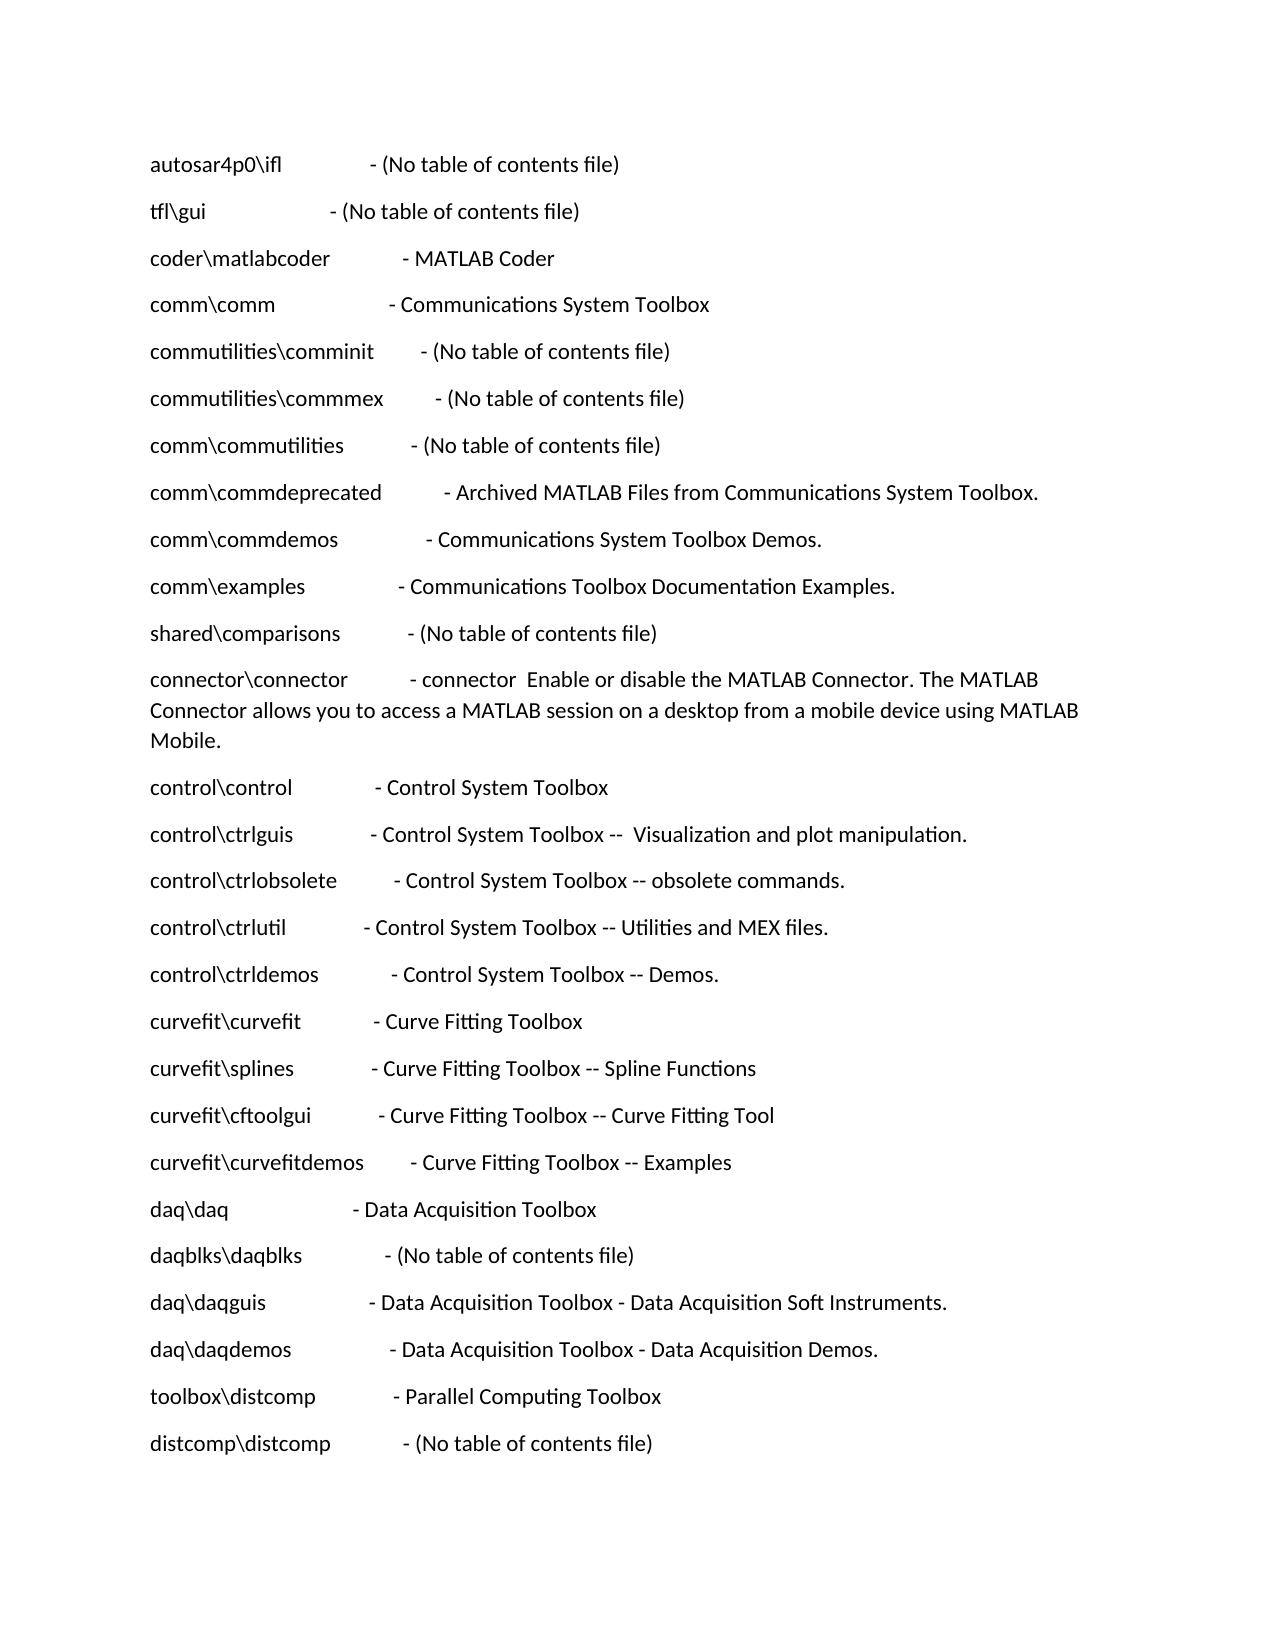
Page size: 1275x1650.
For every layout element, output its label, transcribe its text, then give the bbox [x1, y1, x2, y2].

text control\ctrlobsolete - Control System Toolbox -- obsolete commands. [150, 867, 1125, 895]
text shared\comparisons - (No table of contents file) [150, 619, 1125, 647]
text toolbox\distcomp - Parallel Computing Toolbox [150, 1382, 1125, 1410]
text comm\commdemos - Communications System Toolbox Demos. [150, 525, 1125, 553]
text curvefit\cftoolgui - Curve Fitting Toolbox -- Curve Fitting Tool [150, 1101, 1125, 1129]
text curvefit\splines - Curve Fitting Toolbox -- Spline Functions [150, 1054, 1125, 1082]
text tfl\gui - (No table of contents file) [150, 197, 1125, 225]
text comm\examples - Communications Toolbox Documentation Examples. [150, 572, 1125, 600]
text commutilities\commmex - (No table of contents file) [150, 384, 1125, 412]
text control\ctrldemos - Control System Toolbox -- Demos. [150, 960, 1125, 988]
text connector\connector - connector Enable or disable the MATLAB Connector. The MATLAB Connector allows you to access a MATLAB session on a desktop from a mobile device using MATLAB Mobile. [150, 666, 1125, 754]
text control\ctrlguis - Control System Toolbox -- Visualization and plot manipulation. [150, 820, 1125, 848]
text daq\daq - Data Acquisition Toolbox [150, 1195, 1125, 1223]
text autosar4p0\ifl - (No table of contents file) [150, 150, 1125, 178]
text comm\comm - Communications System Toolbox [150, 291, 1125, 319]
text comm\commutilities - (No table of contents file) [150, 431, 1125, 459]
text comm\commdeprecated - Archived MATLAB Files from Communications System Toolbox. [150, 478, 1125, 506]
text distcomp\distcomp - (No table of contents file) [150, 1429, 1125, 1457]
text curvefit\curvefit - Curve Fitting Toolbox [150, 1007, 1125, 1035]
text control\control - Control System Toolbox [150, 773, 1125, 801]
text coder\matlabcoder - MATLAB Coder [150, 244, 1125, 272]
text daqblks\daqblks - (No table of contents file) [150, 1242, 1125, 1270]
text commutilities\comminit - (No table of contents file) [150, 337, 1125, 366]
text curvefit\curvefitdemos - Curve Fitting Toolbox -- Examples [150, 1148, 1125, 1176]
text daq\daqguis - Data Acquisition Toolbox - Data Acquisition Soft Instruments. [150, 1288, 1125, 1317]
text control\ctrlutil - Control System Toolbox -- Utilities and MEX files. [150, 913, 1125, 942]
text daq\daqdemos - Data Acquisition Toolbox - Data Acquisition Demos. [150, 1335, 1125, 1363]
